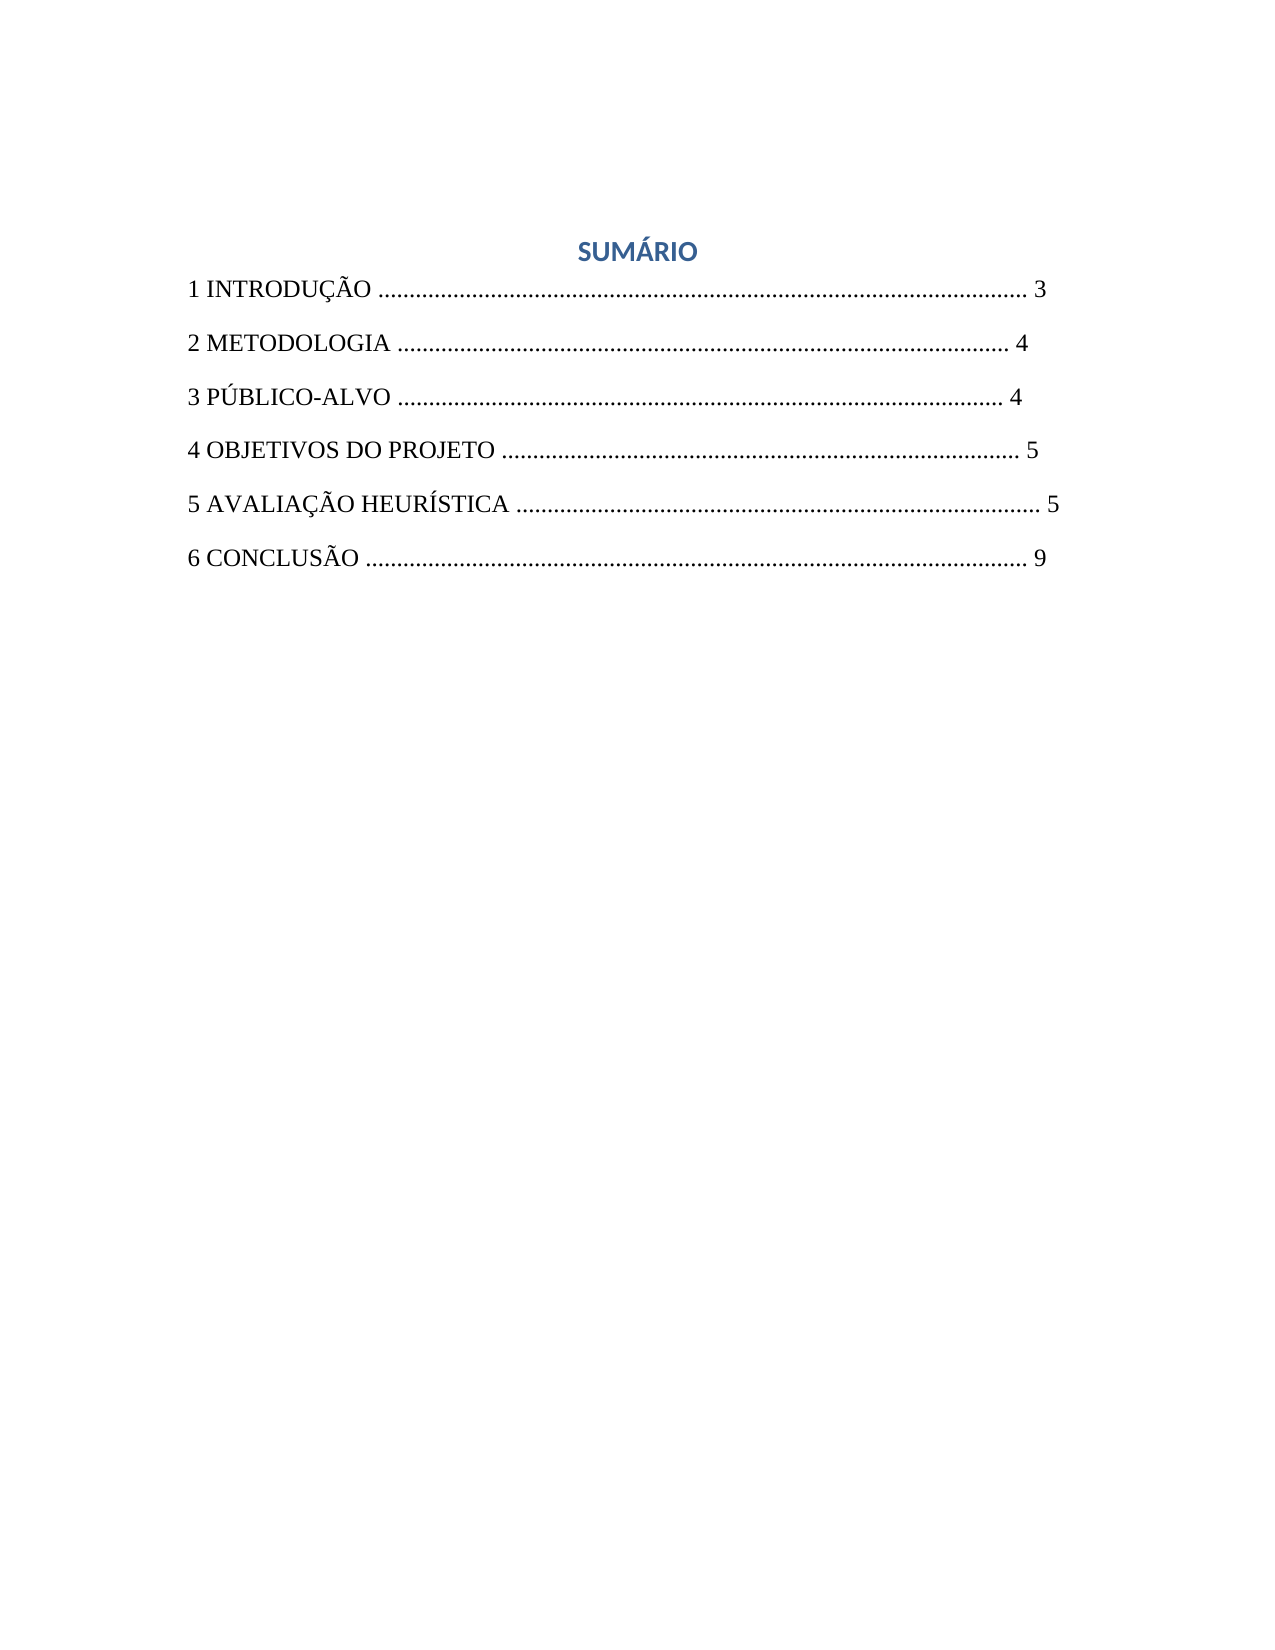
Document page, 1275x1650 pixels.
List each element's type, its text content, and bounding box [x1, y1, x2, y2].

text 3 PÚBLICO-ALVO ................................................................................................. 4 [187, 382, 1087, 410]
text 1 INTRODUÇÃO ........................................................................................................ 3 [187, 274, 1087, 303]
subtitle SUMÁRIO [187, 233, 1087, 269]
text 2 METODOLOGIA .................................................................................................. 4 [187, 328, 1087, 357]
text 5 AVALIAÇÃO HEURÍSTICA .................................................................................... 5 [187, 489, 1087, 518]
text 4 OBJETIVOS DO PROJETO ................................................................................... 5 [187, 436, 1087, 464]
text 6 CONCLUSÃO .......................................................................................................... 9 [187, 543, 1087, 572]
